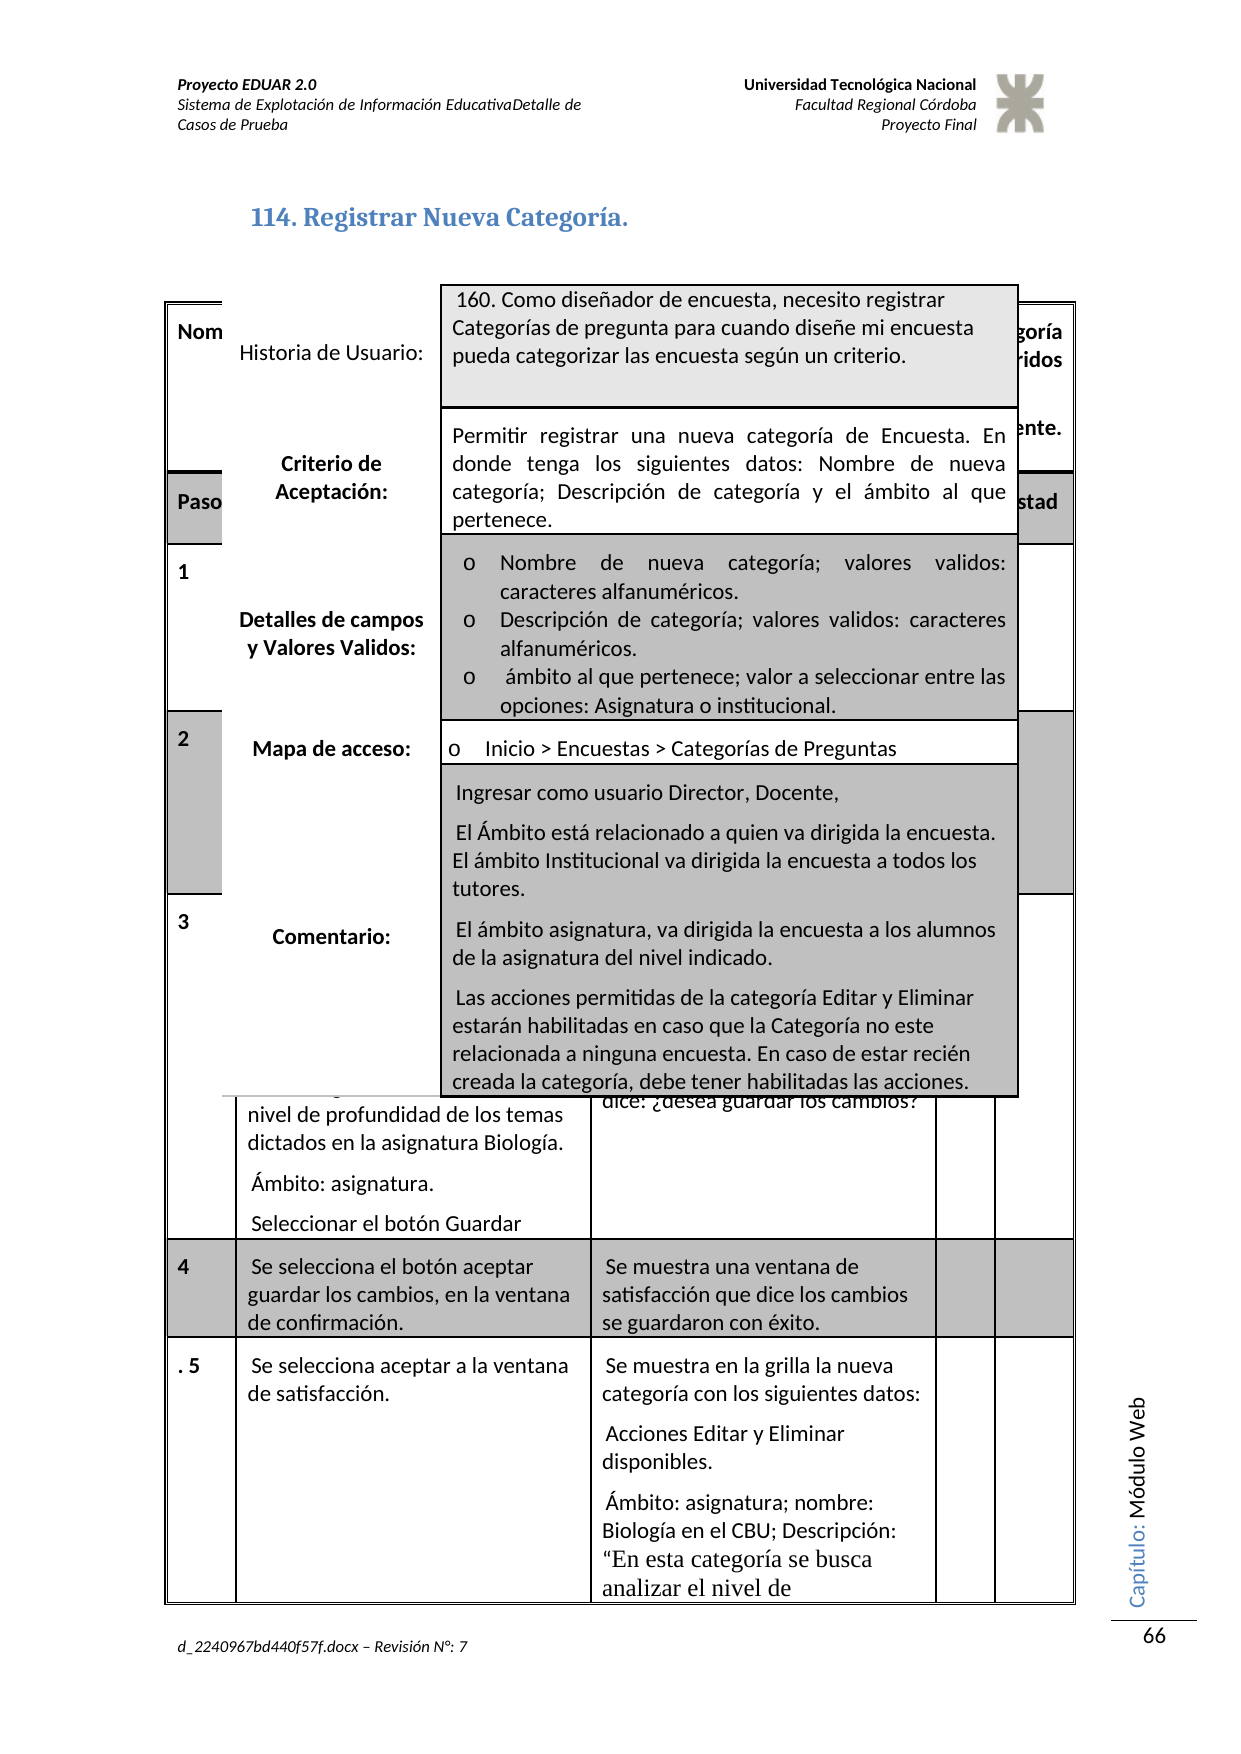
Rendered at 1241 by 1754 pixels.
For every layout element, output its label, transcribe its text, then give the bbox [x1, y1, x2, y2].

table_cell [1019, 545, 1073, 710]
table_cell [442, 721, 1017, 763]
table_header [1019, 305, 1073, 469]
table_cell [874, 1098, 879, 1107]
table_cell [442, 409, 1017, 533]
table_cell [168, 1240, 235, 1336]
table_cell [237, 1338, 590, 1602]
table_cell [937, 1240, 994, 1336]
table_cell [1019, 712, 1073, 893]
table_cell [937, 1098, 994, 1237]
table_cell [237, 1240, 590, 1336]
subtitle 114. Registrar Nueva Categoría. [177, 202, 1063, 233]
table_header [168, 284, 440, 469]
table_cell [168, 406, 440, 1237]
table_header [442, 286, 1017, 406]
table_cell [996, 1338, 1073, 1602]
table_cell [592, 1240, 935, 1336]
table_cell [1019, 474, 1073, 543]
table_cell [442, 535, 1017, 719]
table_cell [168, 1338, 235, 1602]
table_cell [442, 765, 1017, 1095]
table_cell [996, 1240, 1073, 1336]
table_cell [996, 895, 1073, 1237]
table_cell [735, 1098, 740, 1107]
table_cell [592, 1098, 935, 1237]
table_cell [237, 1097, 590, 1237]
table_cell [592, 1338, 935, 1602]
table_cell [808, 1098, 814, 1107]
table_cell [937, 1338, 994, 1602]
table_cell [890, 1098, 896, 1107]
